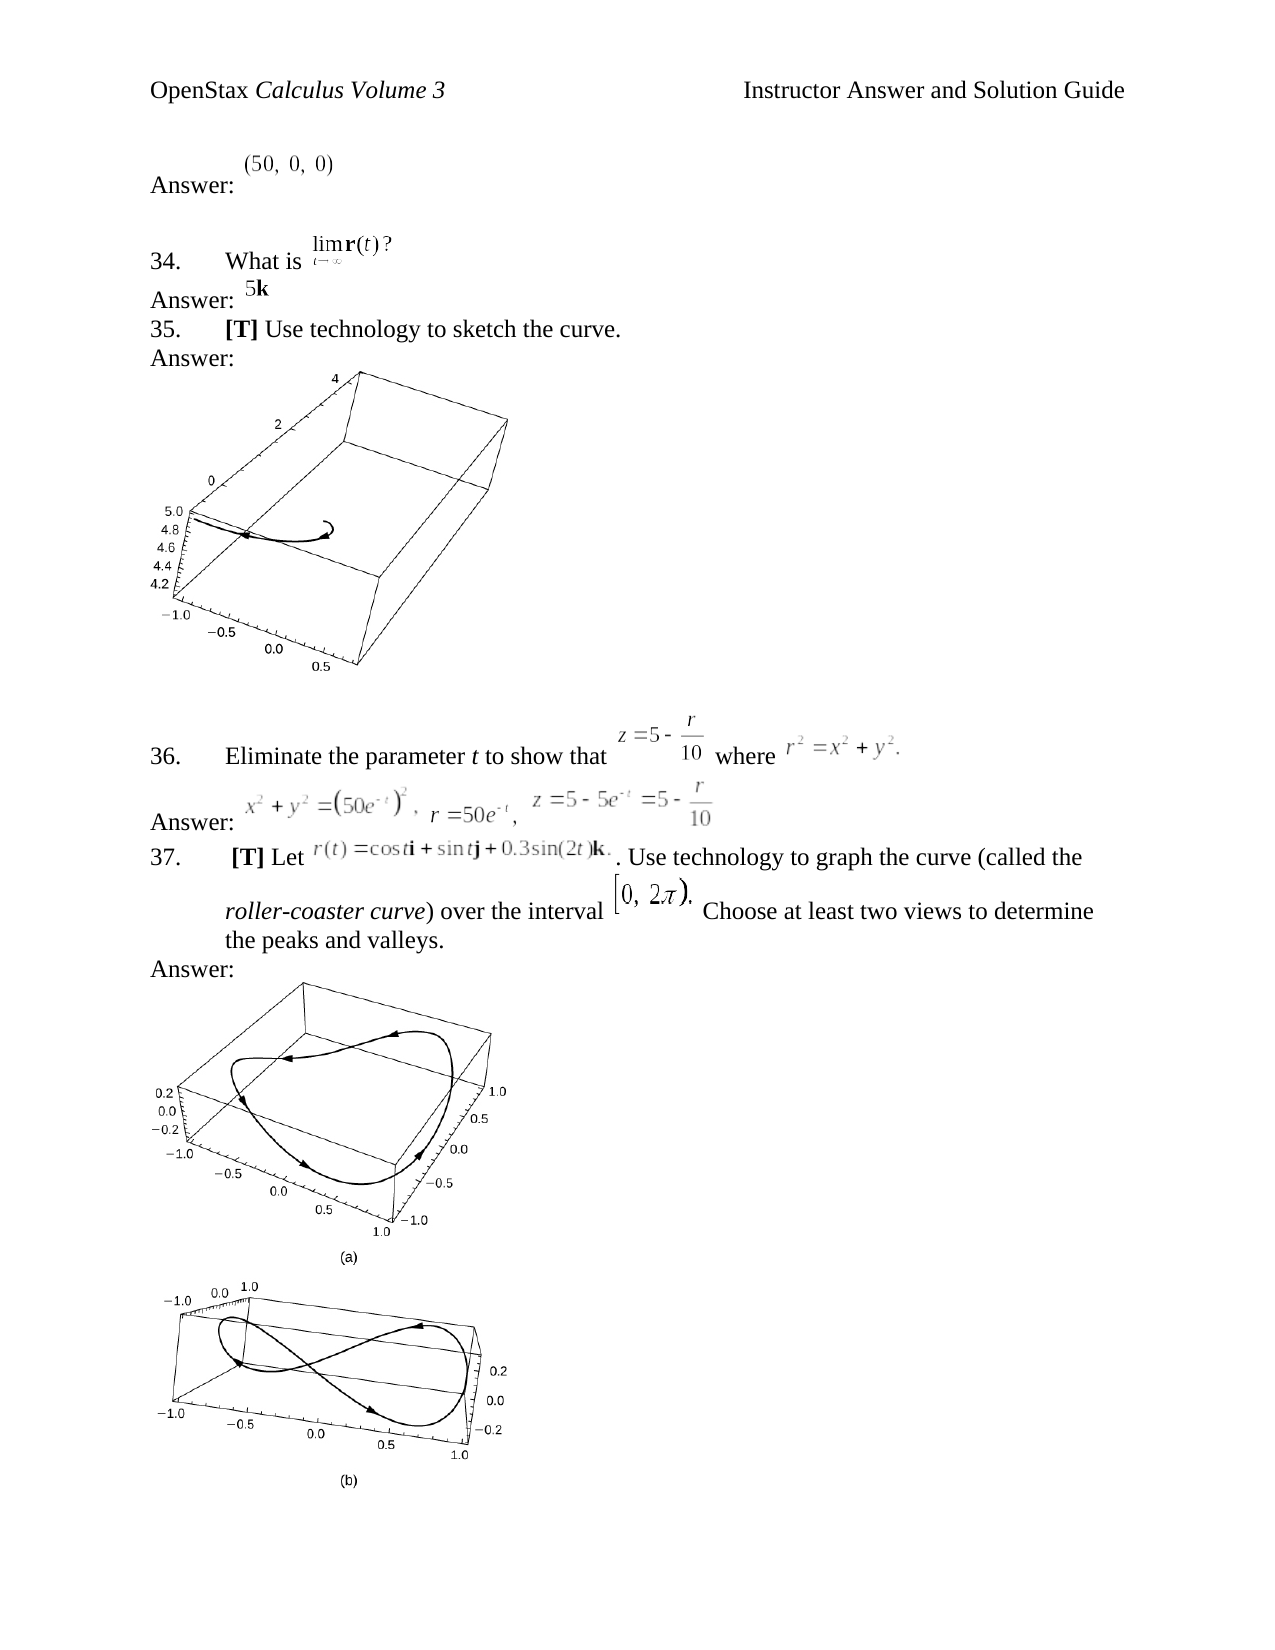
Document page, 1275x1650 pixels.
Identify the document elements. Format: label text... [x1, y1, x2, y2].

text Answer: [150, 770, 1125, 836]
list [T] Use technology to sketch the curve. [150, 314, 1125, 343]
picture [150, 982, 507, 1489]
picture [150, 371, 508, 675]
list Eliminate the parameter t to show that where [150, 703, 1125, 770]
text Answer: [150, 150, 1125, 199]
list [T] Let . Use technology to graph the curve (called the roller-coaster curve) over the interval Choose at least two views to determine the peaks and valleys. [150, 836, 1125, 954]
text Answer: [150, 954, 1125, 983]
list What is [150, 227, 1125, 275]
text Answer: [150, 343, 1125, 372]
text Answer: [150, 275, 1125, 314]
